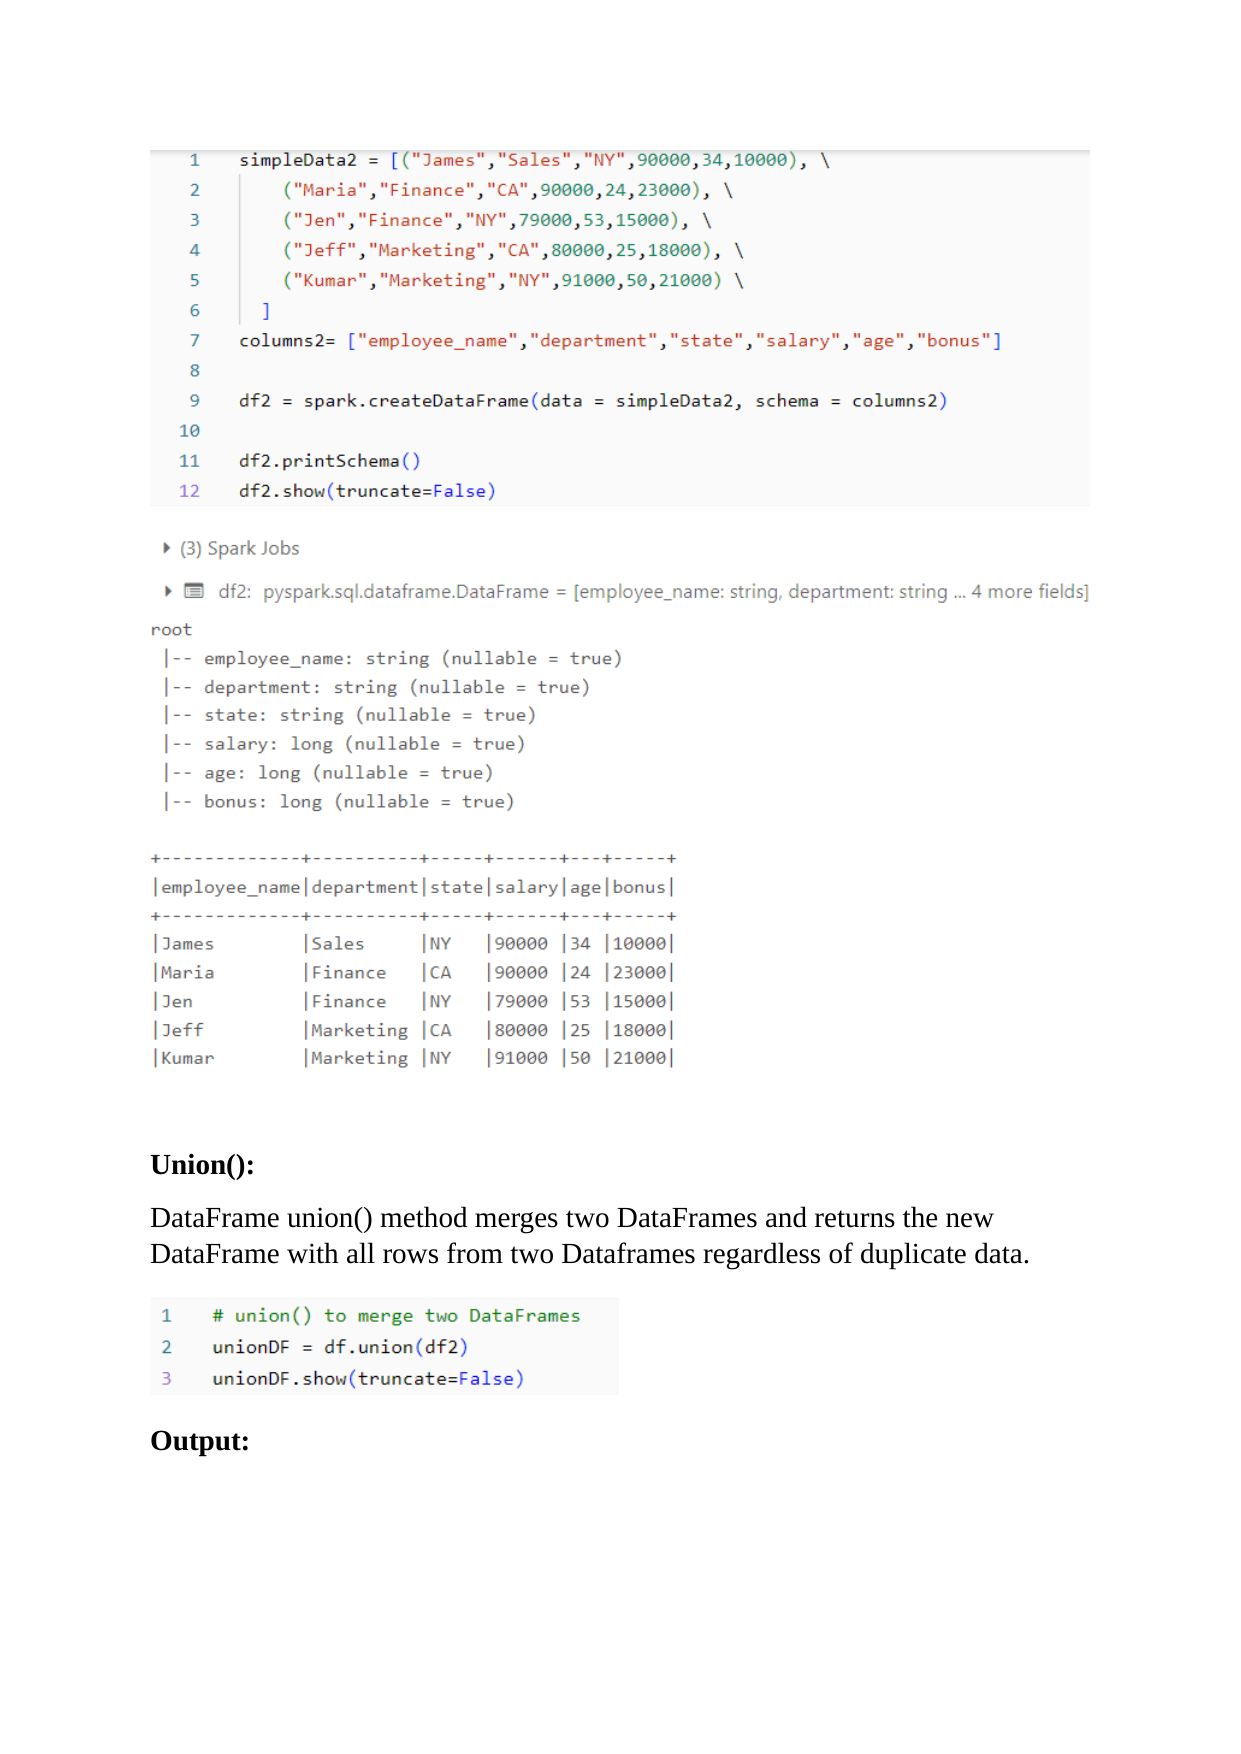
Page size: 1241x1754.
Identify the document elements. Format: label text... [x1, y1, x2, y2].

picture [150, 1289, 619, 1405]
text Output: [150, 1423, 1090, 1457]
picture [150, 150, 1091, 1076]
text Union(): [150, 1147, 1090, 1181]
text DataFrame union() method merges two DataFrames and returns the new DataFrame with all rows from two Dataframes regardless of duplicate data. [150, 1200, 1090, 1270]
